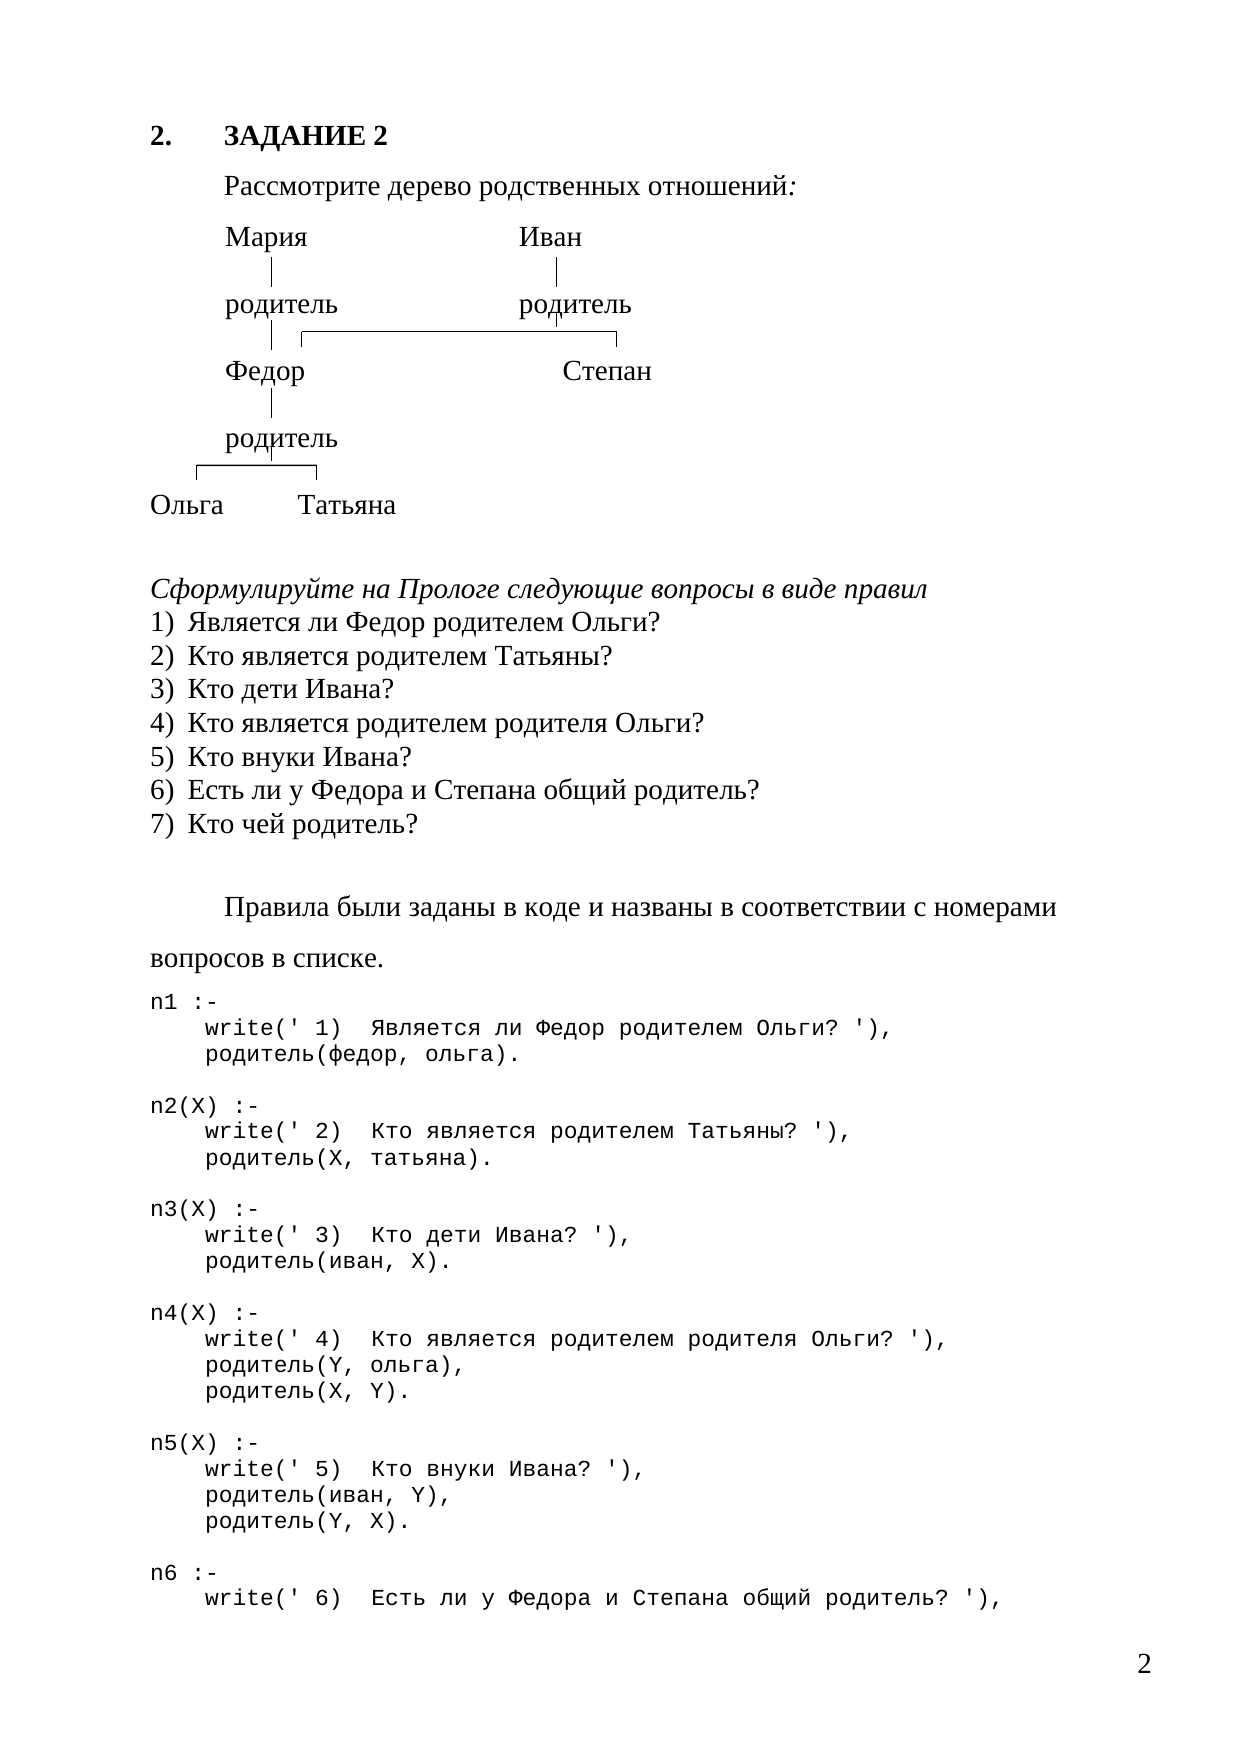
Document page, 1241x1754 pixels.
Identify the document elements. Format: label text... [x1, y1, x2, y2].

text n2(X) :- [150, 1094, 1152, 1120]
text Сформулируйте на Прологе следующие вопросы в виде правил [150, 571, 1152, 604]
text родитель(X, татьяна). [150, 1146, 1152, 1172]
list Кто внуки Ивана? [150, 739, 1152, 772]
text n4(X) :- [150, 1301, 1152, 1327]
subtitle Задание 2 [150, 118, 1152, 152]
list Кто дети Ивана? [150, 672, 1152, 705]
text родитель(иван, Y), [150, 1483, 1152, 1509]
text родитель(Y, X). [150, 1509, 1152, 1535]
text Ольга Татьяна [150, 487, 1152, 521]
text n6 :- [150, 1561, 1152, 1587]
text write(' 2) Кто является родителем Татьяны? '), [150, 1120, 1152, 1146]
text родитель родитель [150, 286, 1152, 319]
text Федор Степан [150, 353, 1152, 386]
text write(' 5) Кто внуки Ивана? '), [150, 1457, 1152, 1483]
list Кто является родителем родителя Ольги? [150, 705, 1152, 739]
text write(' 3) Кто дети Ивана? '), [150, 1224, 1152, 1249]
text write(' 4) Кто является родителем родителя Ольги? '), [150, 1327, 1152, 1353]
text n5(X) :- [150, 1431, 1152, 1457]
text родитель(федор, ольга). [150, 1042, 1152, 1068]
text n1 :- [150, 990, 1152, 1016]
text Рассмотрите дерево родственных отношений: [150, 168, 1152, 202]
list Кто является родителем Татьяны? [150, 638, 1152, 672]
text родитель [150, 420, 1152, 453]
list Является ли Федор родителем Ольги? [150, 604, 1152, 638]
text write(' 1) Является ли Федор родителем Ольги? '), [150, 1016, 1152, 1042]
text родитель(иван, X). [150, 1249, 1152, 1276]
text n3(X) :- [150, 1198, 1152, 1224]
text write(' 6) Есть ли у Федора и Степана общий родитель? '), [150, 1587, 1152, 1613]
text родитель(X, Y). [150, 1379, 1152, 1405]
text родитель(Y, ольга), [150, 1353, 1152, 1379]
list Кто чей родитель? [150, 806, 1152, 839]
text Мария Иван [150, 219, 1152, 252]
list Есть ли у Федора и Степана общий родитель? [150, 772, 1152, 806]
text Правила были заданы в коде и названы в соответствии с номерами вопросов в списке. [150, 889, 1152, 973]
